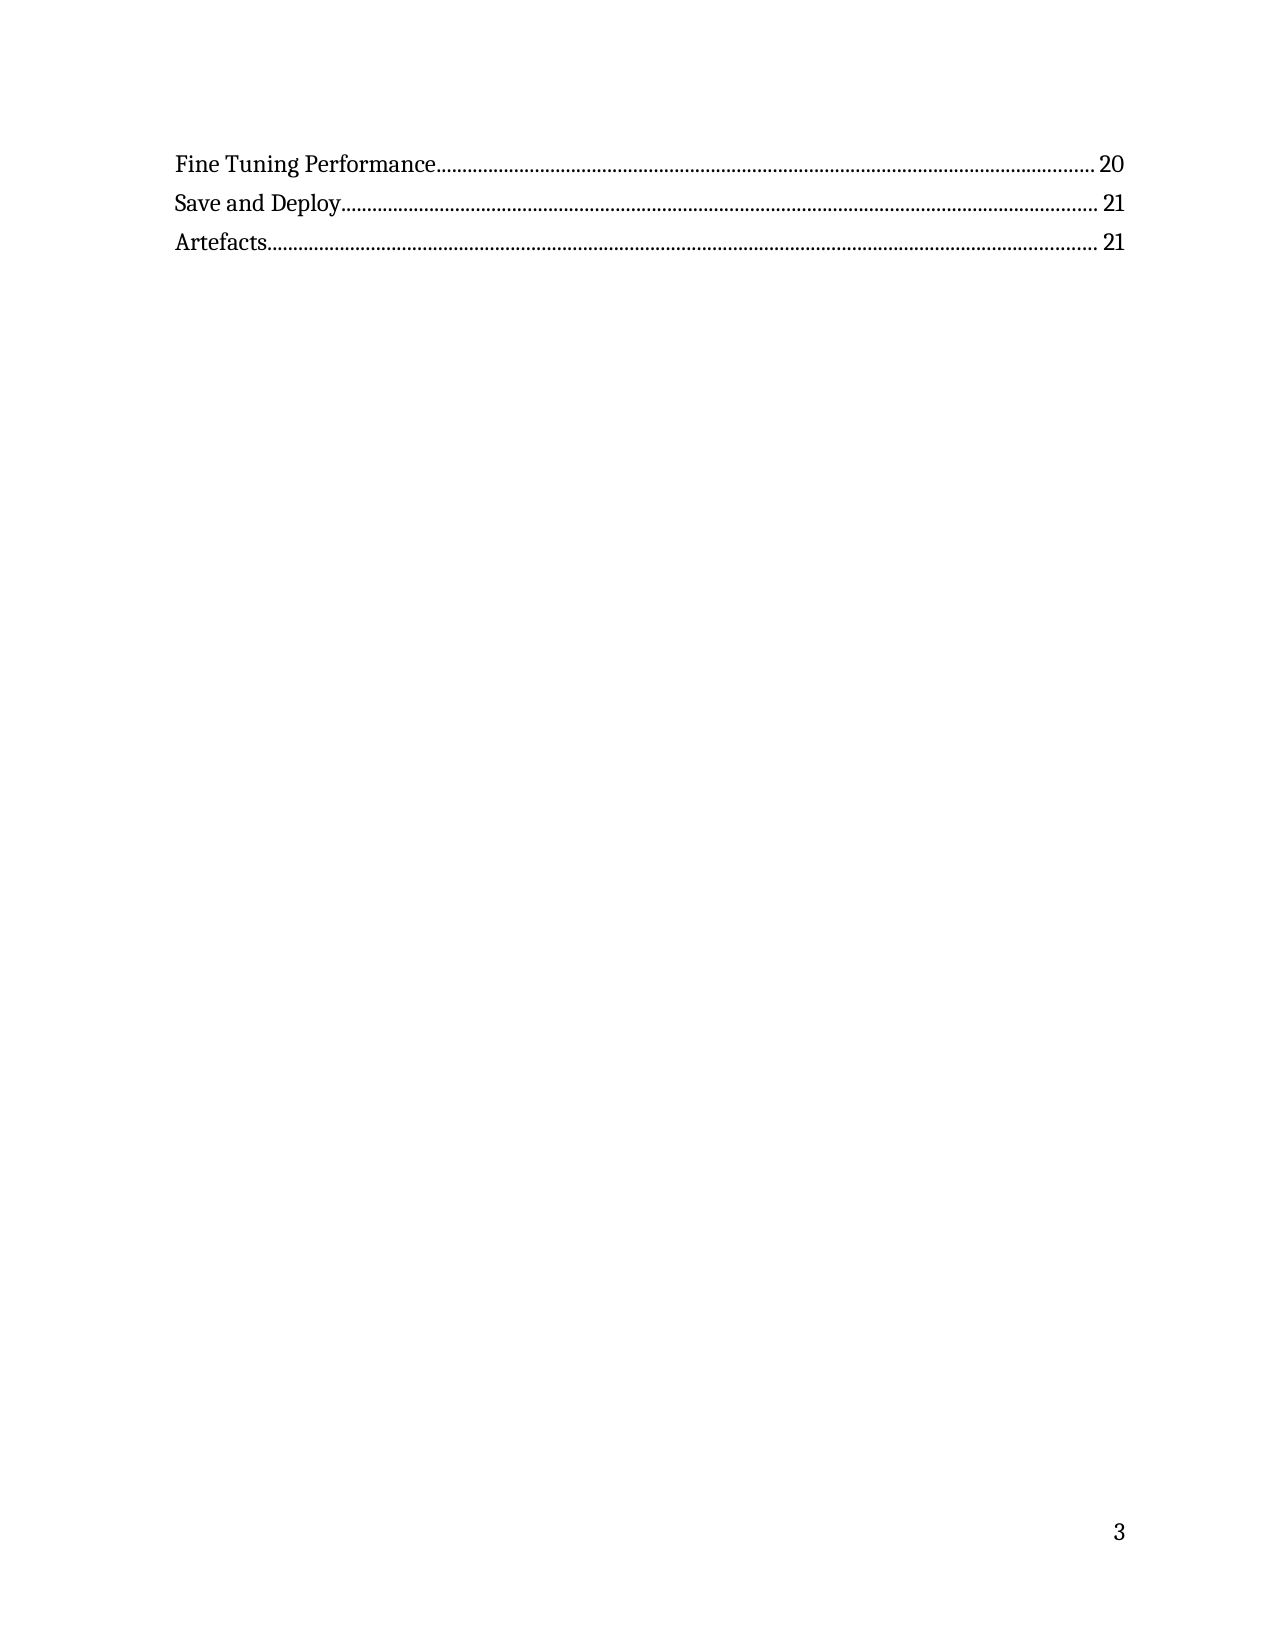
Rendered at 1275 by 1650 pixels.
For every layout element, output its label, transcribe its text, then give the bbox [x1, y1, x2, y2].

text Artefacts 21 [175, 228, 1125, 257]
text Save and Deploy 21 [175, 189, 1125, 218]
text Fine Tuning Performance 20 [175, 150, 1125, 179]
